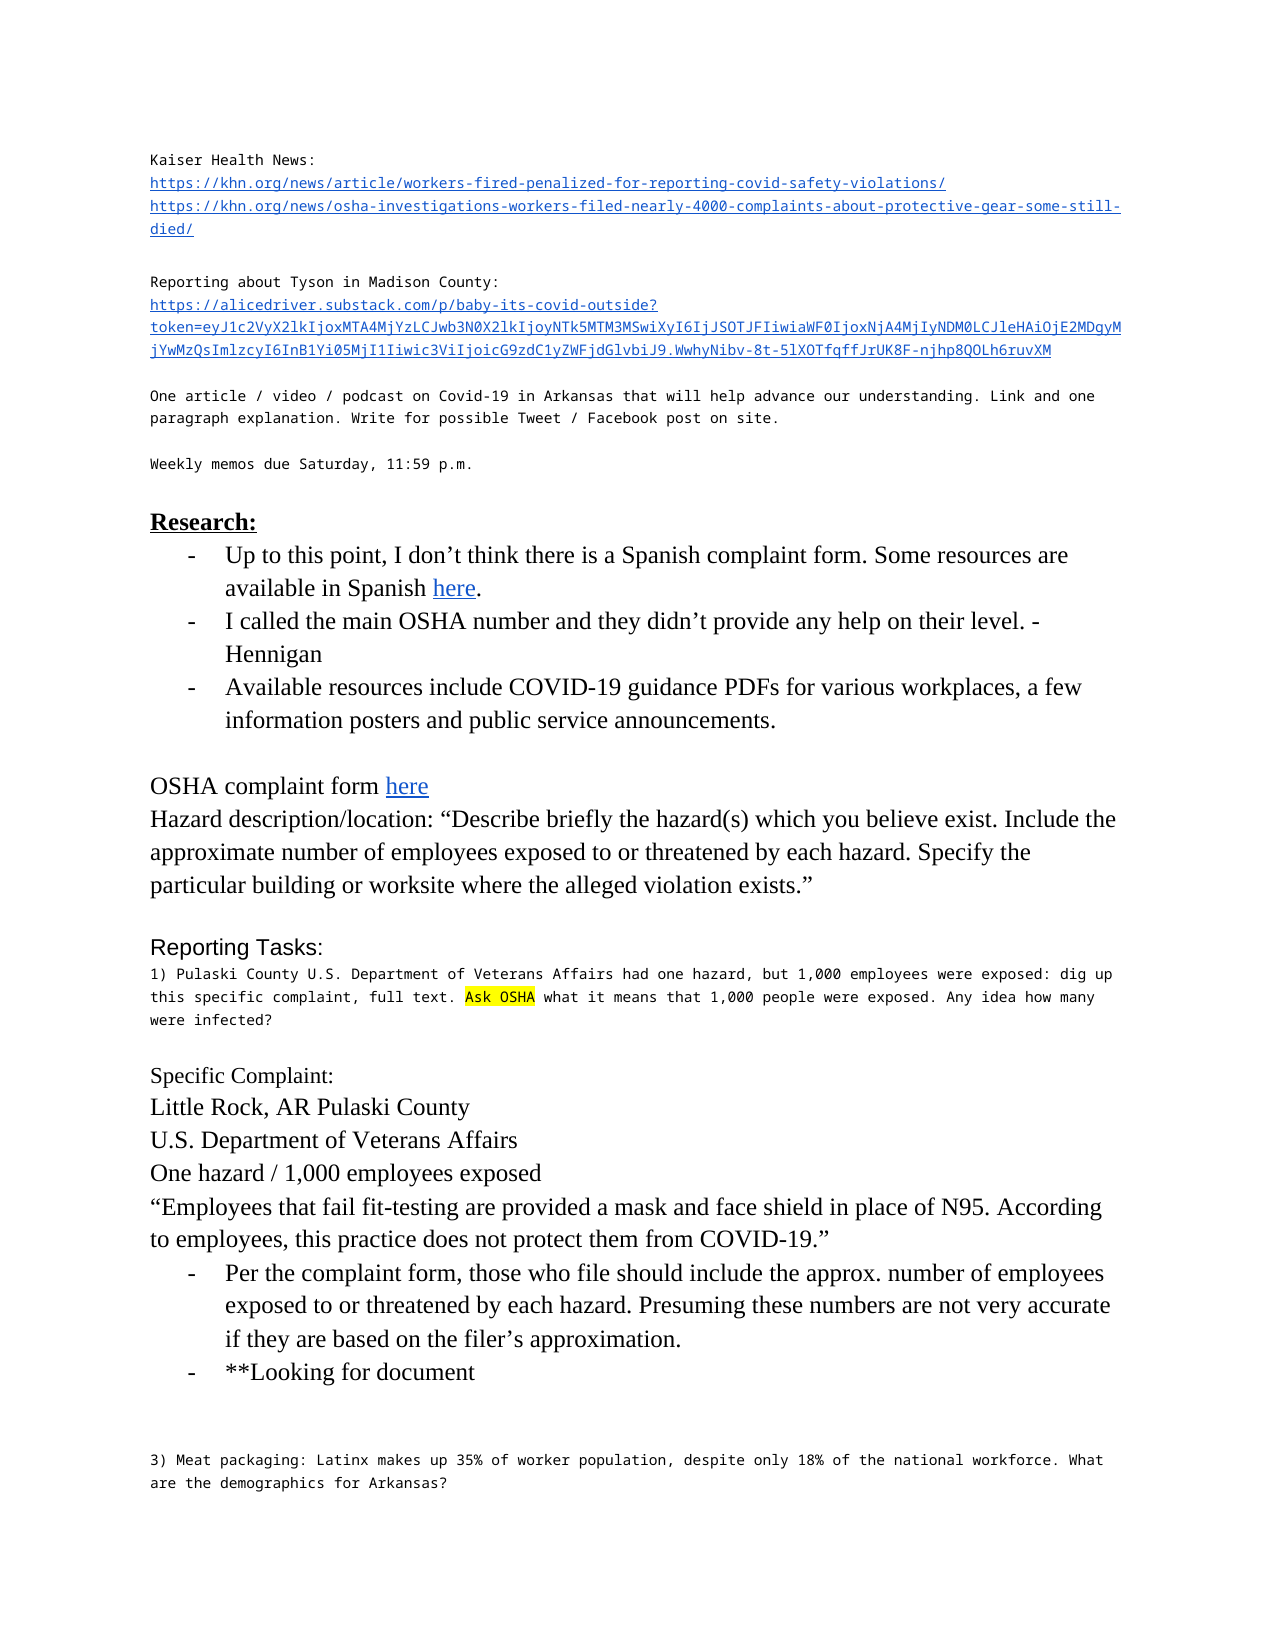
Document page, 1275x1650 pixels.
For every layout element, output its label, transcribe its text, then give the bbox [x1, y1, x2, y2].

list Per the complaint form, those who file should include the approx. number of employees exposed to or threatened by each hazard. Presuming these numbers are not very accurate if they are based on the filer’s approximation. [187, 1258, 1125, 1352]
text https://alicedriver.substack.com/p/baby-its-covid-outside?token=eyJ1c2VyX2lkIjoxMTA4MjYzLCJwb3N0X2lkIjoyNTk5MTM3MSwiXyI6IjJSOTJFIiwiaWF0IjoxNjA4MjIyNDM0LCJleHAiOjE2MDgyMjYwMzQsImlzcyI6InB1Yi05MjI1Iiwic3ViIjoicG9zdC1yZWFjdGlvbiJ9.WwhyNibv-8t-5lXOTfqffJrUK8F-njhp8QOLh6ruvXM [150, 294, 1125, 360]
text Specific Complaint: [150, 1062, 1125, 1089]
text https://khn.org/news/osha-investigations-workers-filed-nearly-4000-complaints-about-protective-gear-some-still-died/ [150, 196, 1125, 238]
text U.S. Department of Veterans Affairs [150, 1126, 1125, 1154]
text OSHA complaint form here [150, 771, 1125, 800]
list Up to this point, I don’t think there is a Spanish complaint form. Some resources are available in Spanish here. [187, 540, 1125, 602]
list **Looking for document [187, 1357, 1125, 1385]
text Little Rock, AR Pulaski County [150, 1092, 1125, 1121]
list Available resources include COVID-19 guidance PDFs for various workplaces, a few information posters and public service announcements. [187, 672, 1125, 734]
text One hazard / 1,000 employees exposed [150, 1158, 1125, 1187]
text Hazard description/location: “Describe briefly the hazard(s) which you believe exist. Include the approximate number of employees exposed to or threatened by each hazard. Specify the particular building or worksite where the alleged violation exists.” [150, 804, 1125, 899]
text “Employees that fail fit-testing are provided a mask and face shield in place of N95. According to employees, this practice does not protect them from COVID-19.” [150, 1192, 1125, 1253]
text Reporting about Tyson in Madison County: [150, 271, 1125, 291]
text Research: [150, 507, 1125, 536]
text 1) Pulaski County U.S. Department of Veterans Affairs had one hazard, but 1,000 employees were exposed: dig up this specific complaint, full text. Ask OSHA what it means that 1,000 people were exposed. Any idea how many were infected? [150, 964, 1125, 1029]
text Reporting Tasks: [150, 933, 1125, 960]
text Weekly memos due Saturday, 11:59 p.m. [150, 454, 1125, 474]
text 3) Meat packaging: Latinx makes up 35% of worker population, despite only 18% of the national workforce. What are the demographics for Arkansas? [150, 1450, 1125, 1493]
text https://khn.org/news/article/workers-fired-penalized-for-reporting-covid-safety-violations/ [150, 173, 1125, 193]
list I called the main OSHA number and they didn’t provide any help on their level. -Hennigan [187, 606, 1125, 668]
text Kaiser Health News: [150, 150, 1125, 170]
text One article / video / podcast on Covid-19 in Arkansas that will help advance our understanding. Link and one paragraph explanation. Write for possible Tweet / Facebook post on site. [150, 386, 1125, 428]
